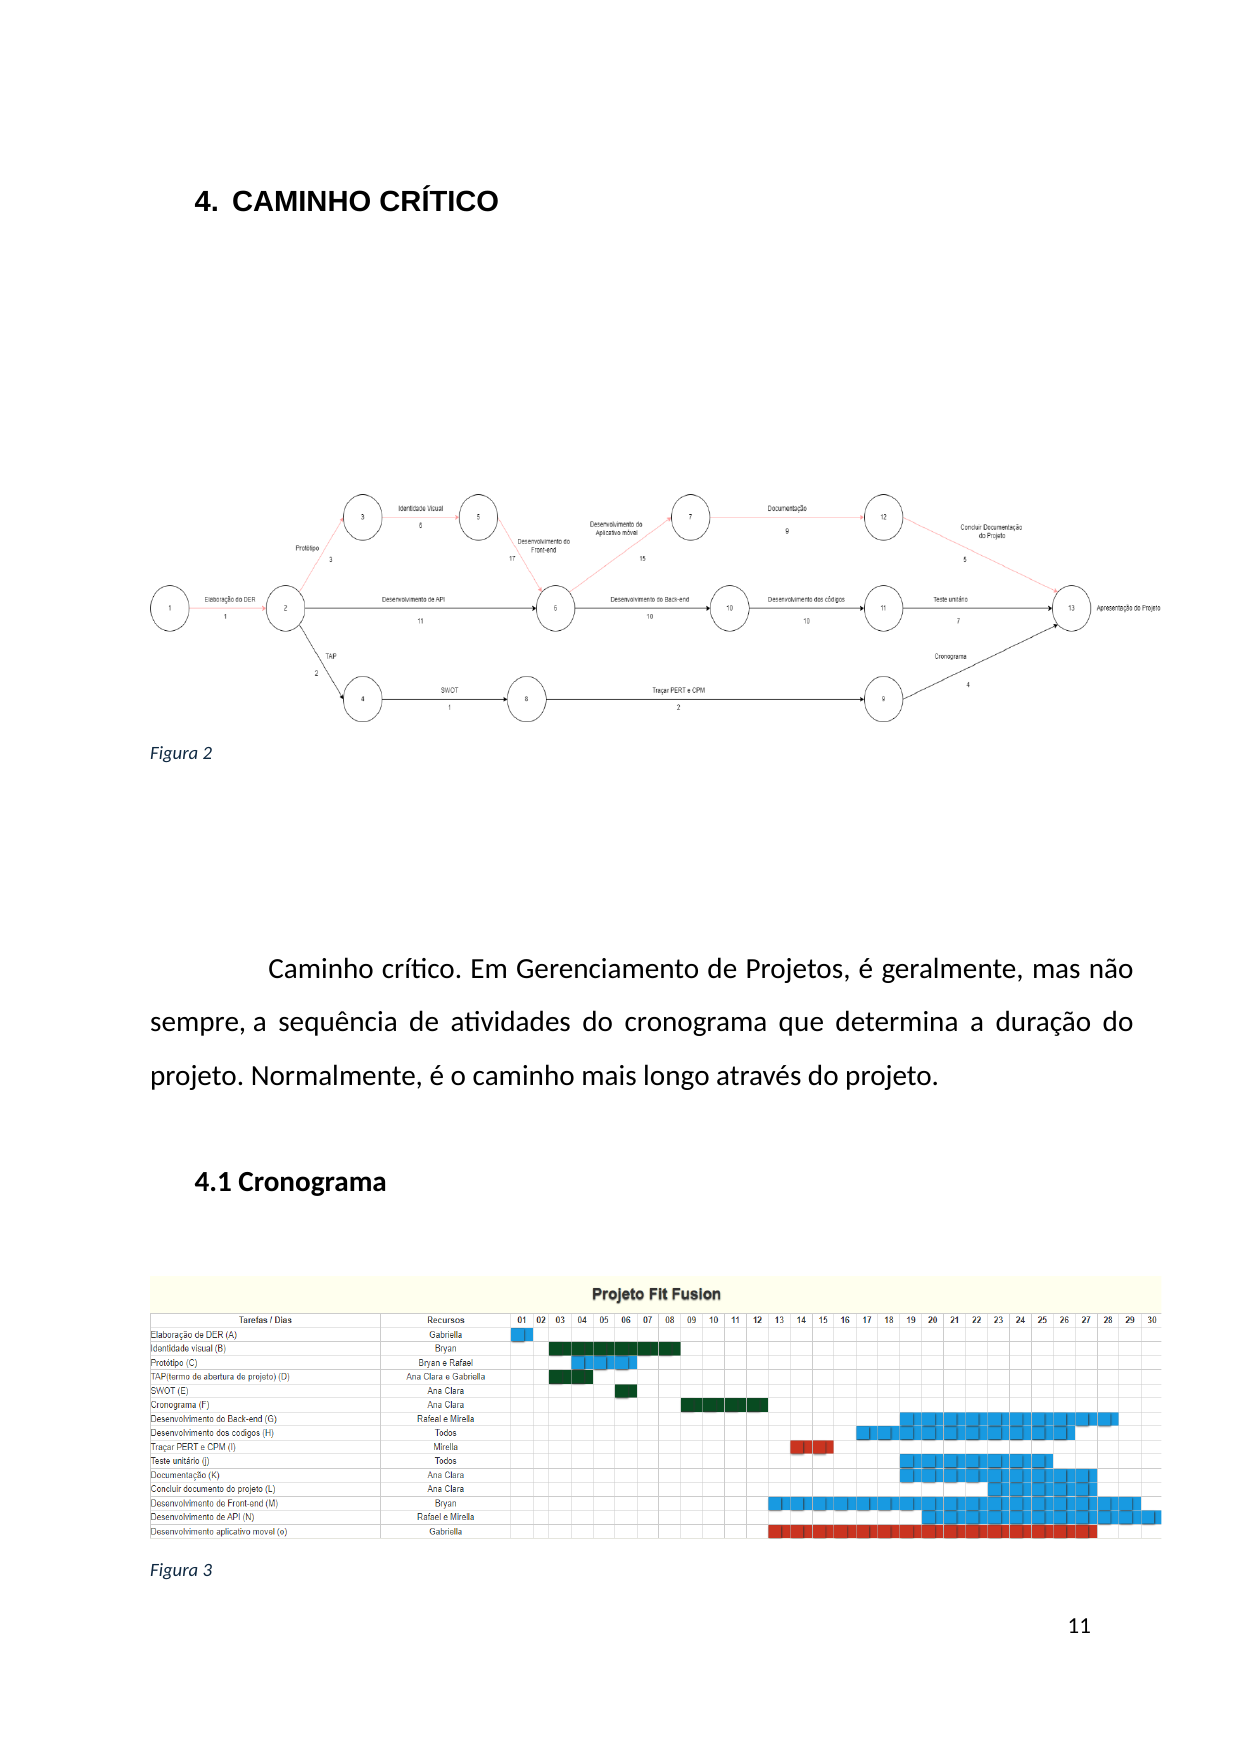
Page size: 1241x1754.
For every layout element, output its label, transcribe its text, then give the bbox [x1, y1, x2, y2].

list Cronograma [194, 1163, 1135, 1199]
text Figura 2 [150, 741, 1128, 764]
text Caminho crítico. Em Gerenciamento de Projetos, é geralmente, mas não sempre, a sequência de atividades do cronograma que determina a duração do projeto. Normalmente, é o caminho mais longo através do projeto. [150, 950, 1135, 1092]
subtitle CAMINHO CRÍTICO [194, 184, 1128, 217]
picture [150, 494, 1167, 722]
picture [150, 1276, 1162, 1539]
text Figura 3 [150, 1558, 1128, 1581]
